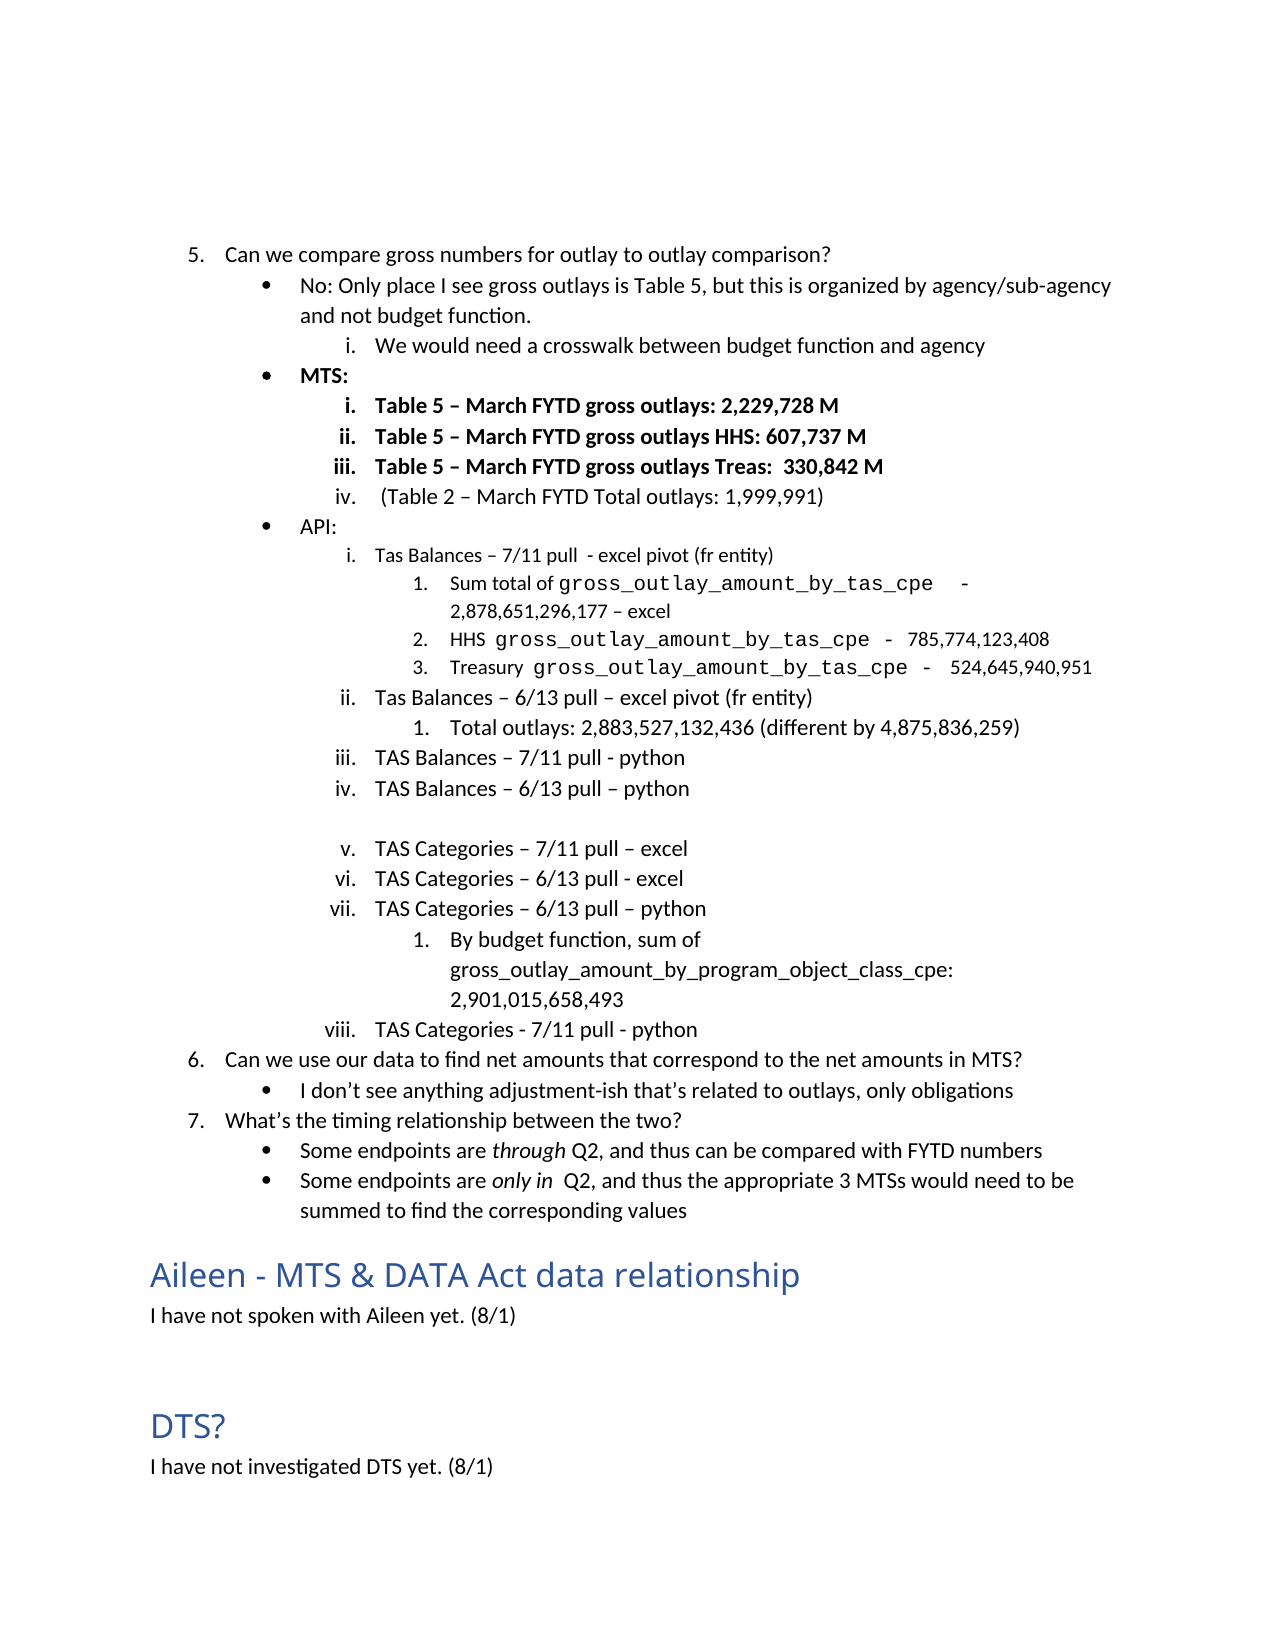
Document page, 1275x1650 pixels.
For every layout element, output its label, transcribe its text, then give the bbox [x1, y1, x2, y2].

list Can we compare gross numbers for outlay to outlay comparison? [187, 241, 1125, 269]
list Can we use our data to find net amounts that correspond to the net amounts in MTS? [187, 1046, 1125, 1073]
list I don’t see anything adjustment-ish that’s related to outlays, only obligations [262, 1076, 1125, 1104]
list TAS Balances – 6/13 pull – python [356, 774, 1125, 802]
list TAS Categories - 7/11 pull - python [356, 1015, 1125, 1043]
list What’s the timing relationship between the two? [187, 1106, 1125, 1134]
list Treasury gross_outlay_amount_by_tas_cpe - 524,645,940,951 [412, 654, 1125, 681]
list Table 5 – March FYTD gross outlays Treas: 330,842 M [356, 452, 1125, 480]
list Some endpoints are through Q2, and thus can be compared with FYTD numbers [262, 1136, 1125, 1164]
list TAS Categories – 6/13 pull – python [356, 894, 1125, 922]
list Sum total of gross_outlay_amount_by_tas_cpe - 2,878,651,296,177 – excel [412, 570, 1125, 624]
subtitle DTS? [150, 1403, 1125, 1448]
list API: [262, 512, 1125, 541]
list By budget function, sum of gross_outlay_amount_by_program_object_class_cpe: 2,901,015,658,493 [412, 925, 1125, 1013]
list No: Only place I see gross outlays is Table 5, but this is organized by agency/sub-agency and not budget function. [262, 271, 1125, 329]
list We would need a crosswalk between budget function and agency [356, 331, 1125, 359]
list TAS Balances – 7/11 pull - python [356, 743, 1125, 771]
subtitle Aileen - MTS & DATA Act data relationship [150, 1252, 1125, 1297]
list TAS Categories – 6/13 pull - excel [356, 864, 1125, 892]
list (Table 2 – March FYTD Total outlays: 1,999,991) [356, 482, 1125, 510]
list MTS: [262, 361, 1125, 389]
list Tas Balances – 6/13 pull – excel pivot (fr entity) [356, 683, 1125, 711]
list Table 5 – March FYTD gross outlays: 2,229,728 M [356, 392, 1125, 420]
text I have not spoken with Aileen yet. (8/1) [150, 1301, 1125, 1329]
list TAS Categories – 7/11 pull – excel [356, 834, 1125, 862]
list Total outlays: 2,883,527,132,436 (different by 4,875,836,259) [412, 713, 1125, 741]
list Some endpoints are only in Q2, and thus the appropriate 3 MTSs would need to be summed to find the corresponding values [262, 1166, 1125, 1224]
list Tas Balances – 7/11 pull - excel pivot (fr entity) [356, 543, 1125, 568]
list Table 5 – March FYTD gross outlays HHS: 607,737 M [356, 422, 1125, 450]
list HHS gross_outlay_amount_by_tas_cpe - 785,774,123,408 [412, 626, 1125, 652]
text I have not investigated DTS yet. (8/1) [150, 1452, 1125, 1480]
